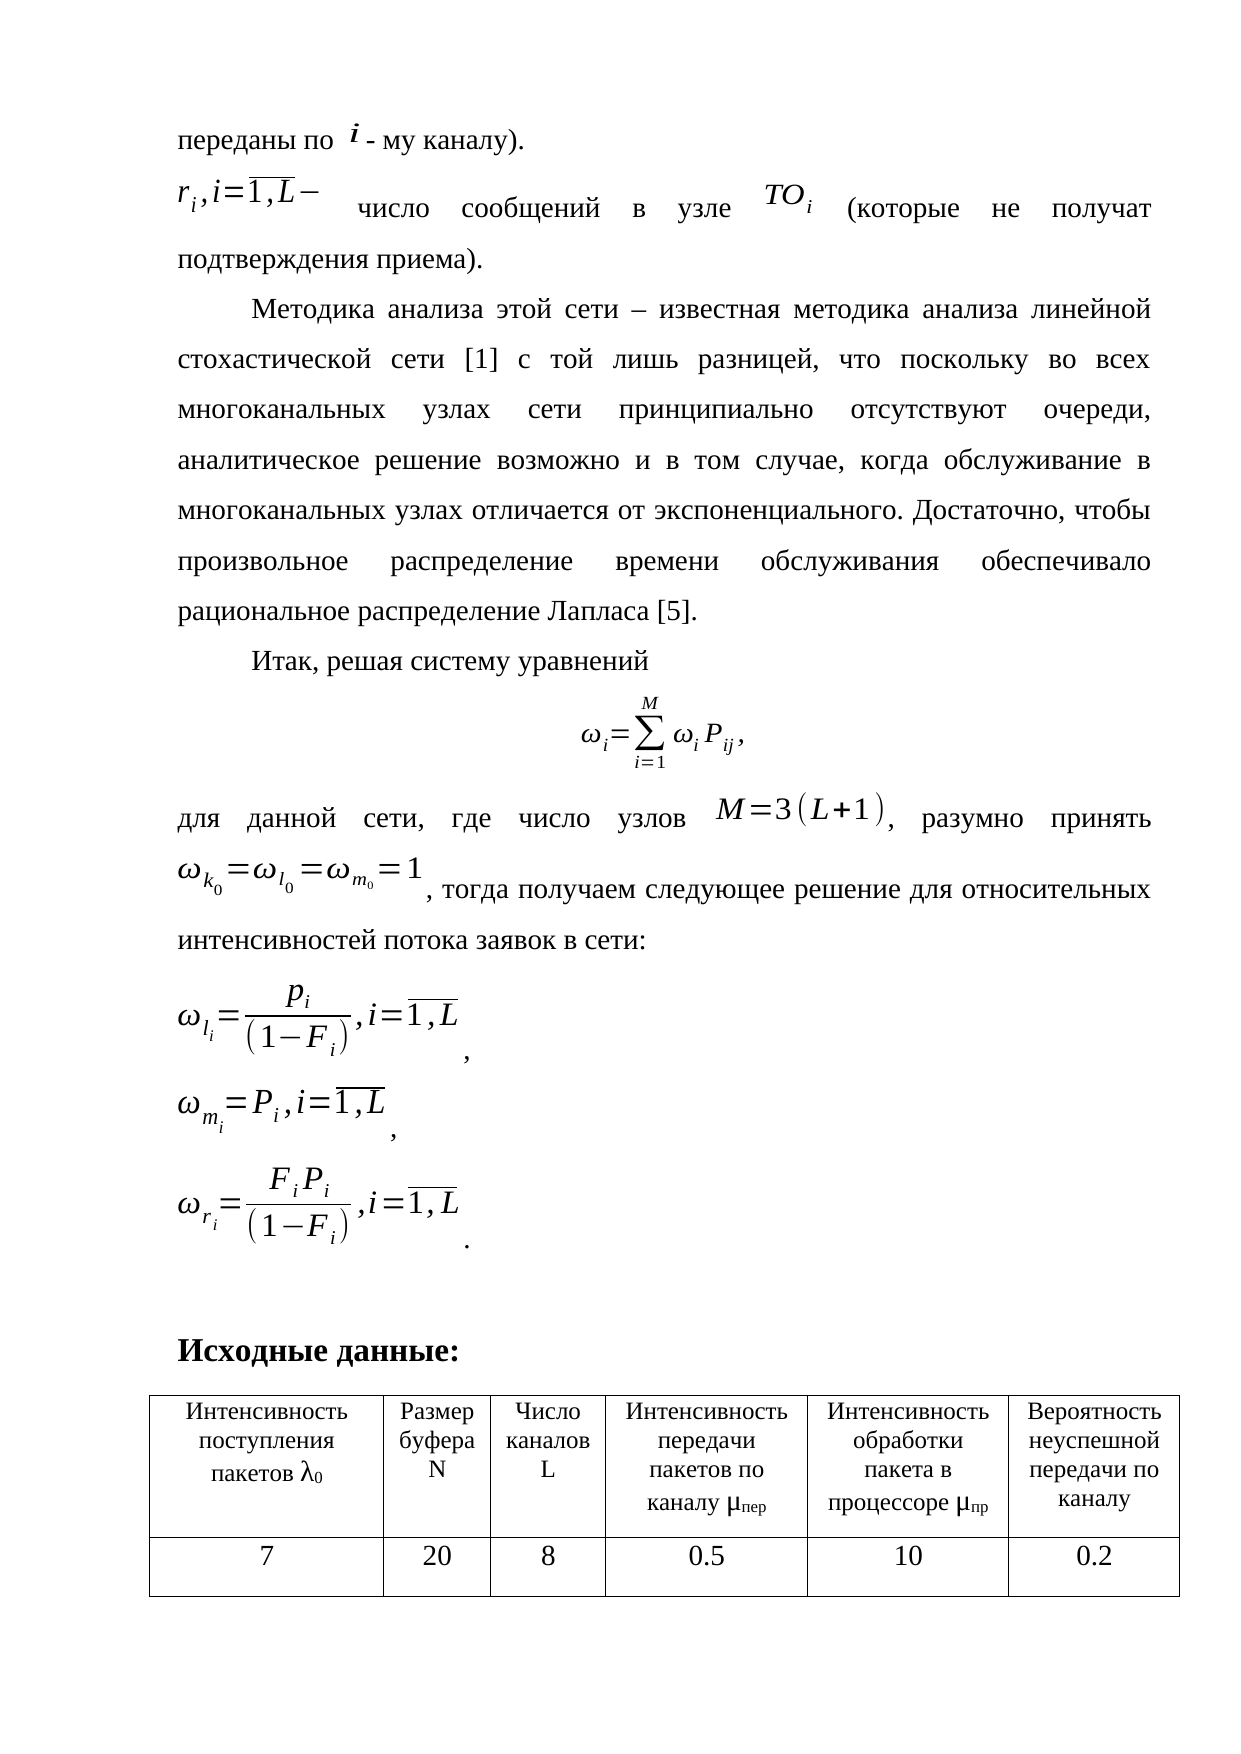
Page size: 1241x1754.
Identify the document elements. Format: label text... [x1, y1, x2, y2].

table_cell 20 [384, 1538, 490, 1596]
text для данной сети, где число узлов , разумно принять , тогда получаем следующее решение для относительных интенсивностей потока заявок в сети: [177, 790, 1152, 956]
table_cell 0.5 [606, 1538, 807, 1596]
table_cell 0.2 [1009, 1538, 1179, 1596]
table_header Интенсивность передачи пакетов по каналу μпер [606, 1396, 807, 1537]
table_header Вероятность неуспешной передачи по каналу [1009, 1396, 1179, 1537]
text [177, 118, 1152, 156]
text , [177, 1083, 1152, 1144]
text Исходные данные: [177, 1330, 1152, 1369]
table_header Размер буфера N [384, 1396, 490, 1537]
text число сообщений в узле (которые не получат подтверждения приема). [177, 172, 1152, 274]
table_header Число каналов L [491, 1396, 605, 1537]
table_cell 8 [491, 1538, 605, 1596]
text Итак, решая систему уравнений [177, 643, 1152, 677]
text . [177, 1161, 1152, 1254]
table_header Интенсивность обработки пакета в процессоре μпр [808, 1396, 1008, 1537]
table_cell 10 [808, 1538, 1008, 1596]
text , [177, 972, 1152, 1066]
table_header Интенсивность поступления пакетов λ0 [150, 1396, 383, 1537]
text Методика анализа этой сети – известная методика анализа линейной стохастической сети [1] с той лишь разницей, что поскольку во всех многоканальных узлах сети принципиально отсутствуют очереди, аналитическое решение возможно и в том случае, когда обслуживание в многоканальных узлах отличается от экспоненциального. Достаточно, чтобы произвольное распределение времени обслуживания обеспечивало рациональное распределение Лапласа [5]. [177, 291, 1152, 626]
table_cell 7 [150, 1538, 383, 1596]
